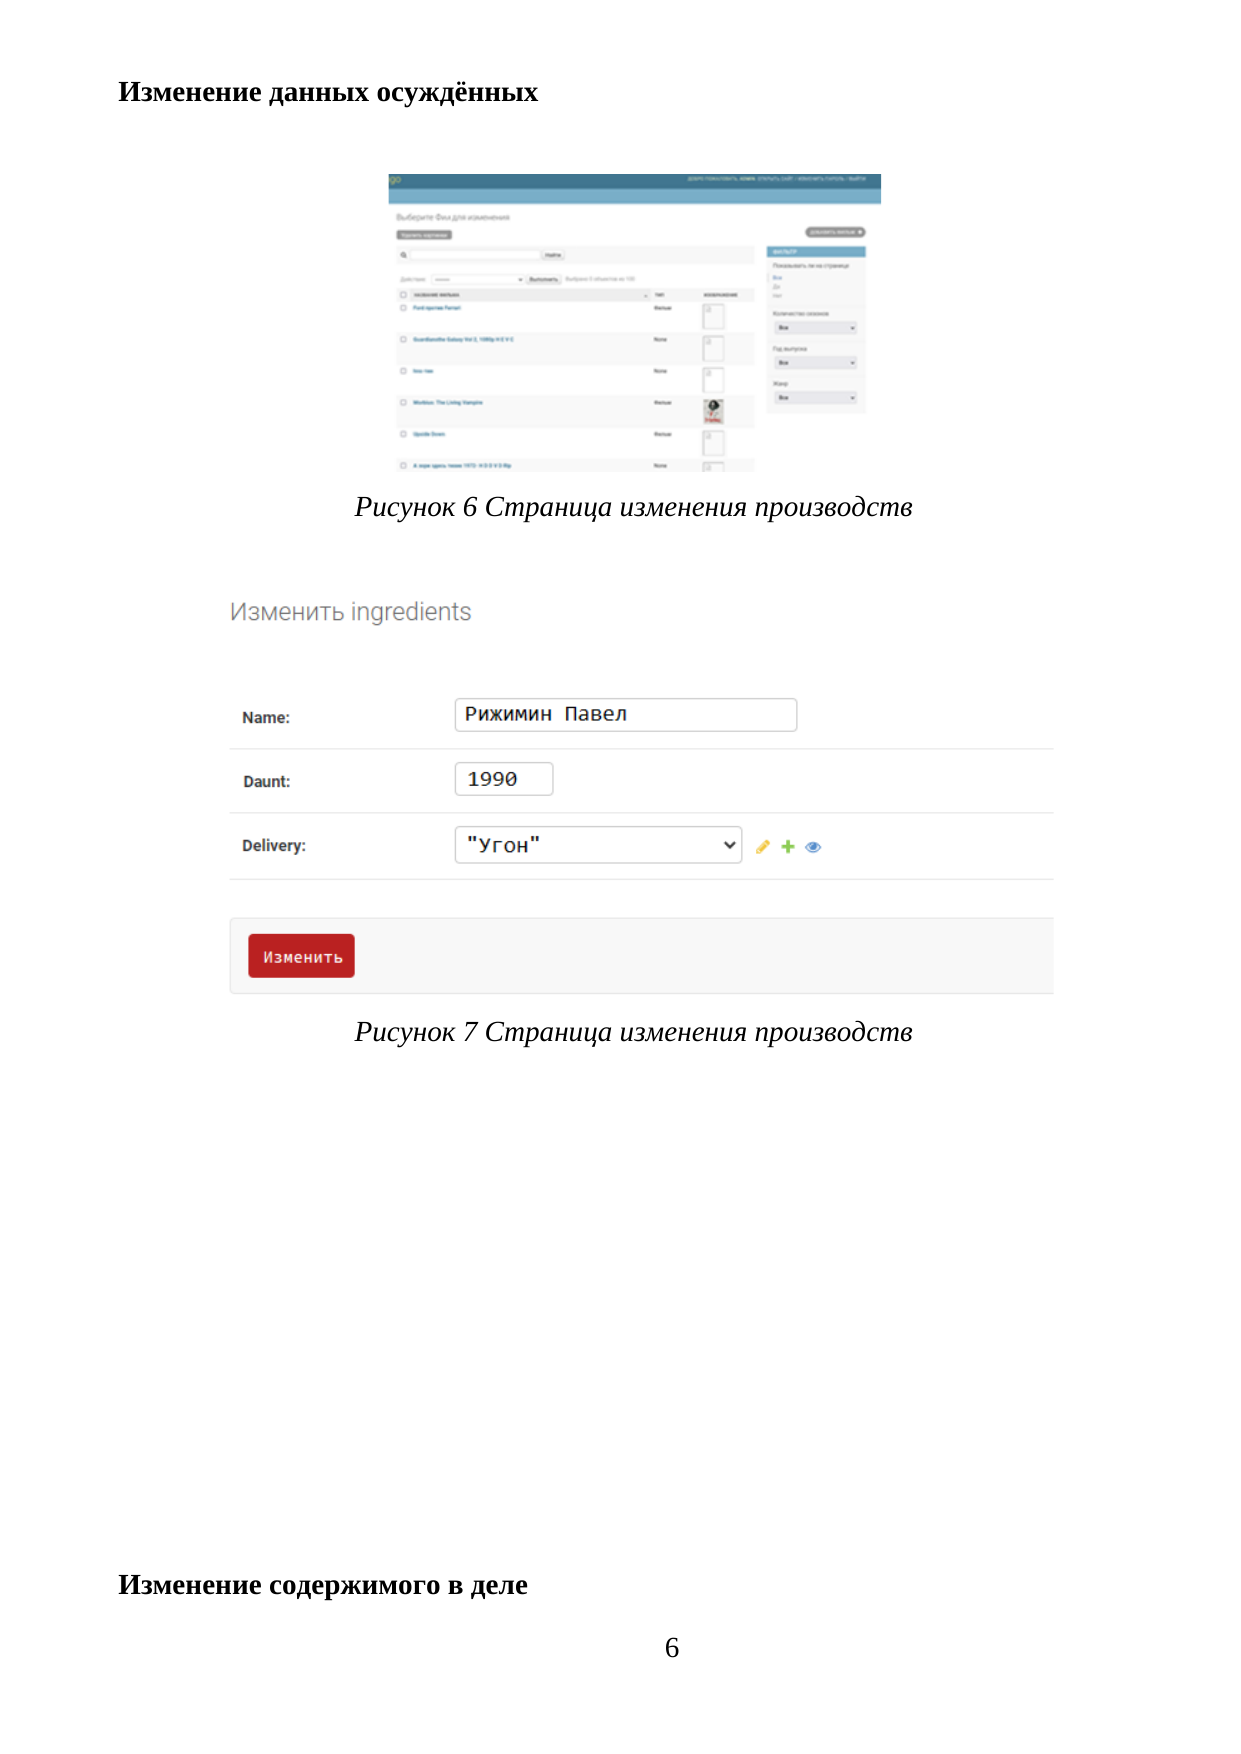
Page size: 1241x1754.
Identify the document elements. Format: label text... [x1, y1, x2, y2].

picture [216, 589, 1054, 998]
text Рисунок 6 Страница изменения производств [118, 489, 1152, 522]
text Изменение данных осуждённых [118, 74, 1152, 107]
picture [388, 174, 882, 472]
text Изменение содержимого в деле [118, 1567, 1152, 1601]
text Рисунок 7 Страница изменения производств [118, 1014, 1152, 1047]
